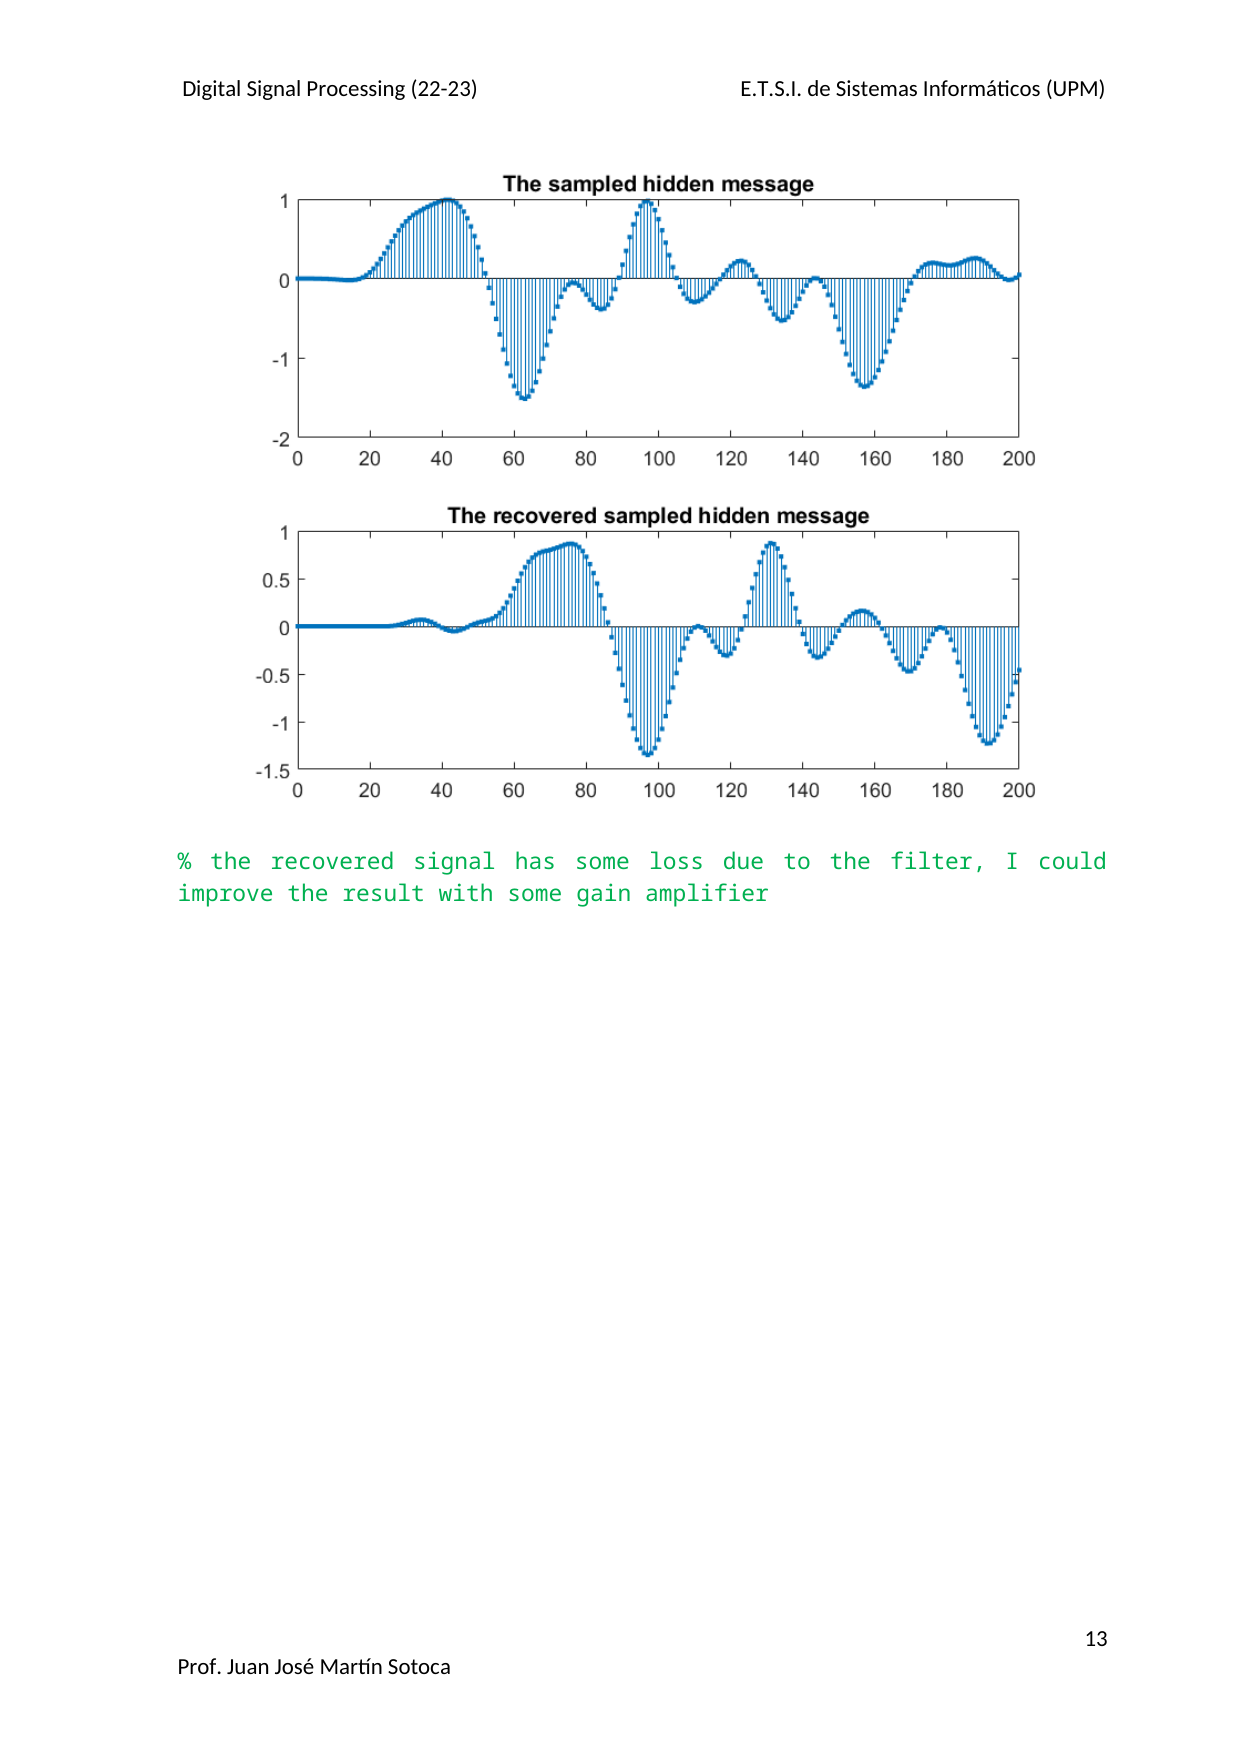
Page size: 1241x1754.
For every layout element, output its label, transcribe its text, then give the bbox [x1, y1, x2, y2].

text % the recovered signal has some loss due to the filter, I could improve the result with some gain amplifier [177, 846, 1107, 908]
picture [177, 147, 1108, 846]
